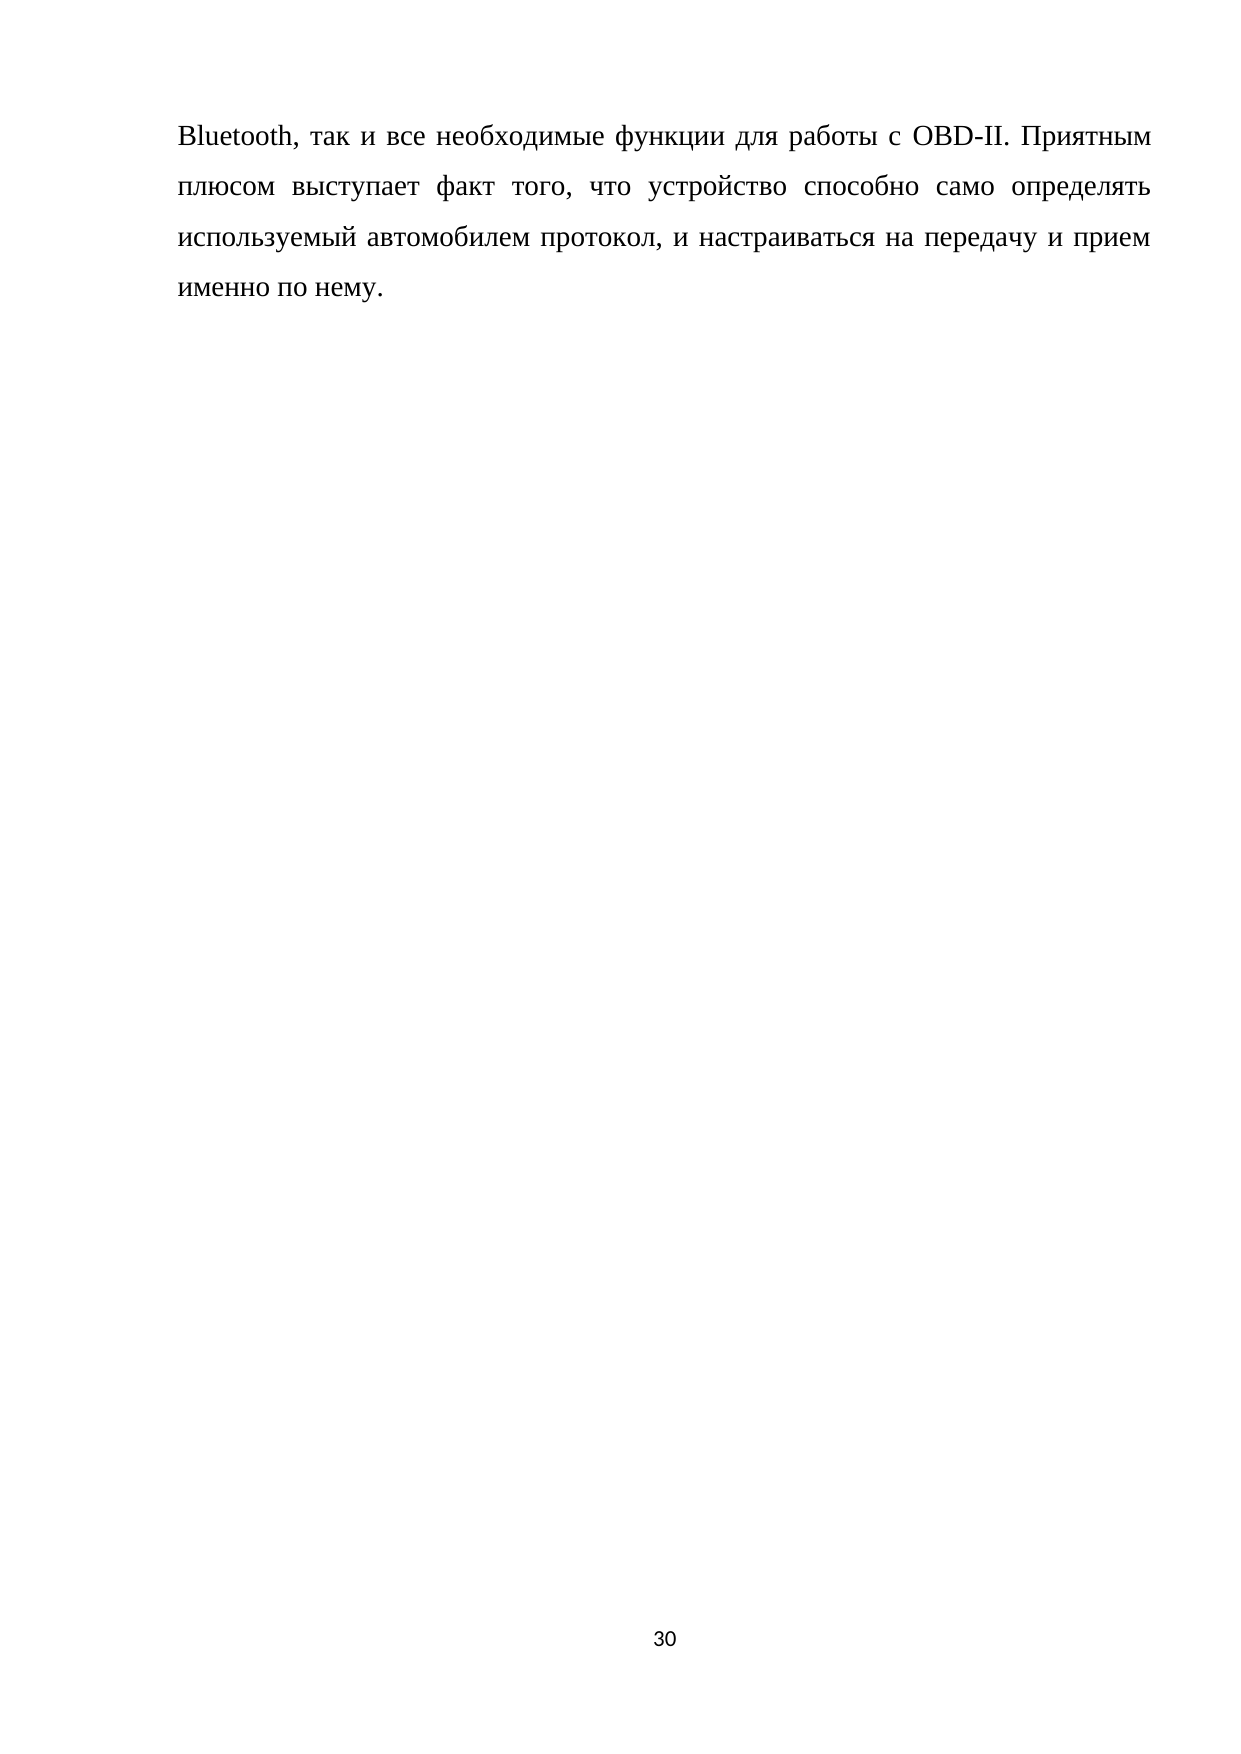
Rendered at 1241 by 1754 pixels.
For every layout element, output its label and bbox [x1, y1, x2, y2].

list [177, 118, 1152, 303]
